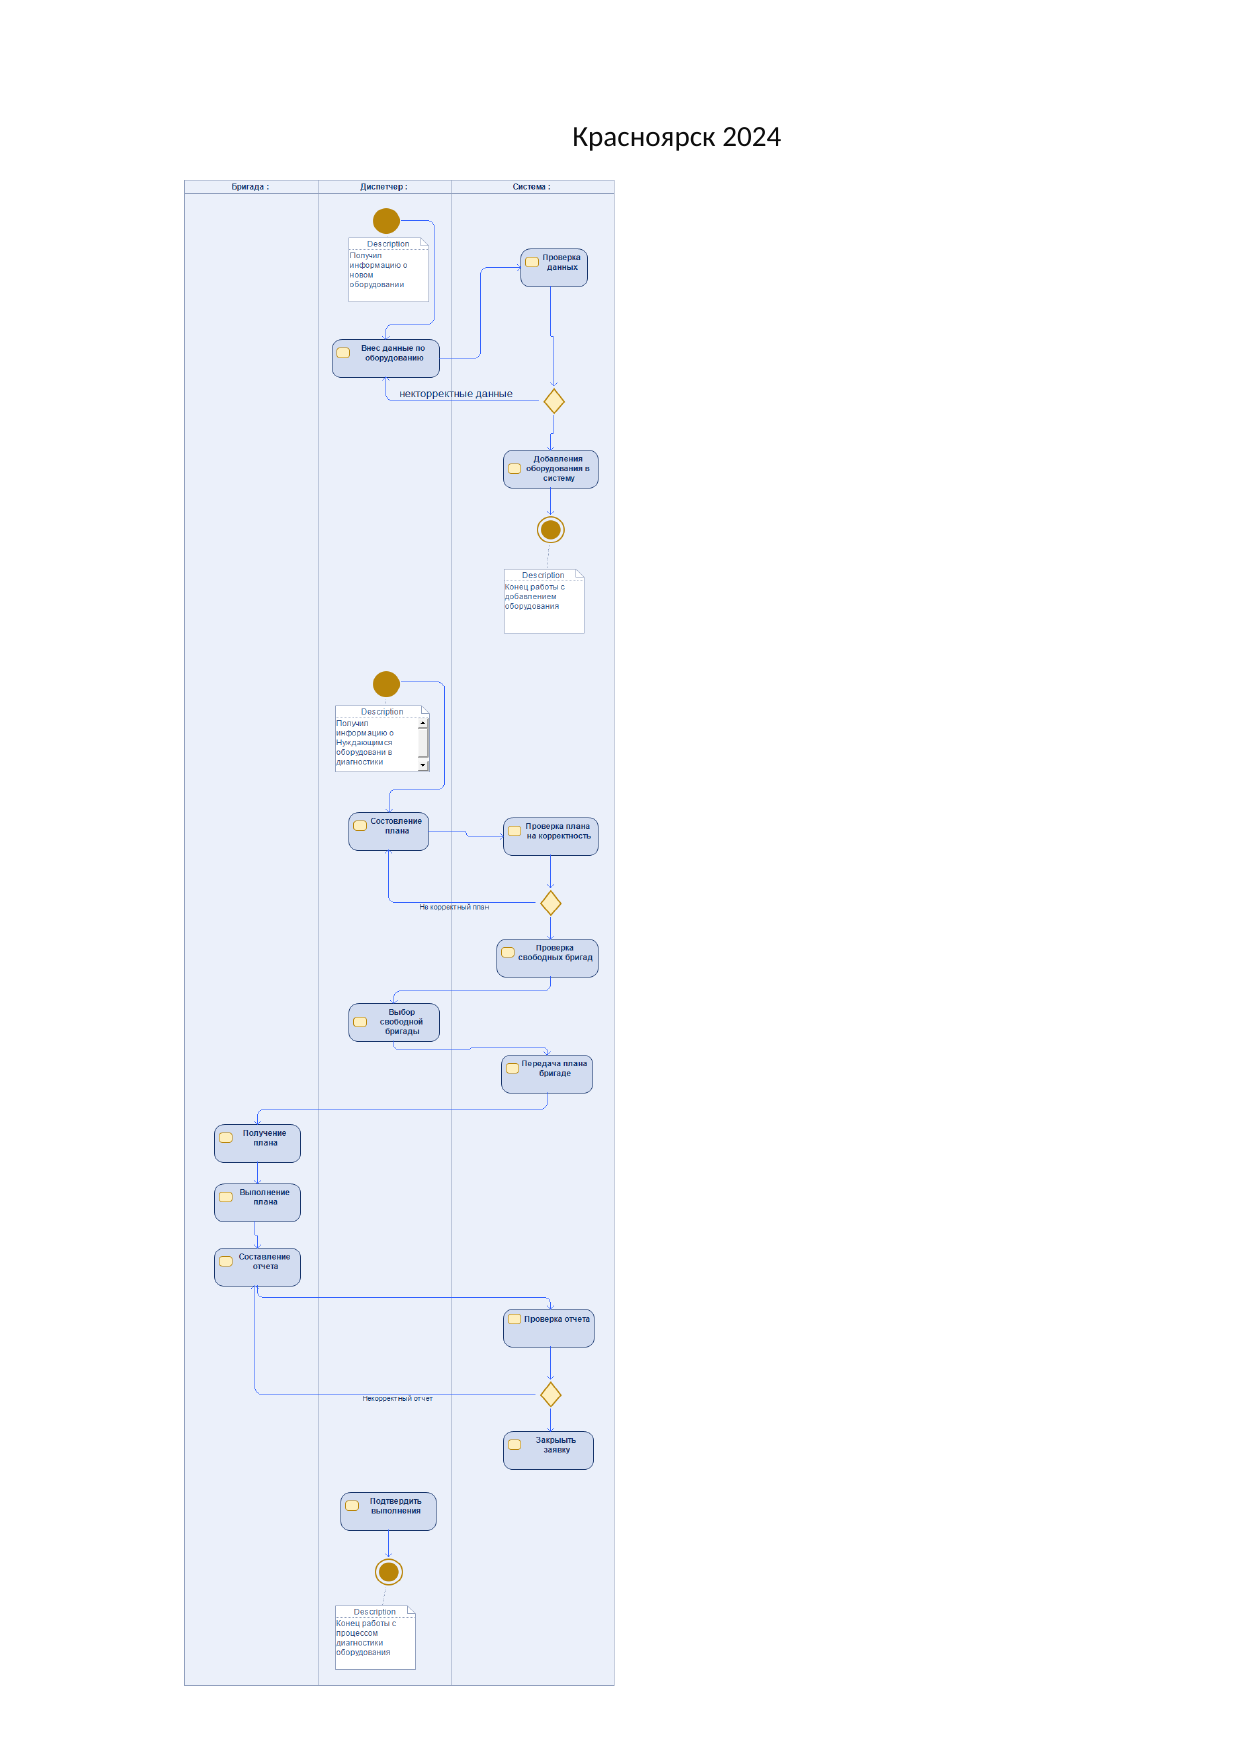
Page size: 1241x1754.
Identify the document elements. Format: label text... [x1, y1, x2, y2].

picture [177, 173, 621, 1692]
text Красноярск 2024 [177, 118, 1152, 154]
